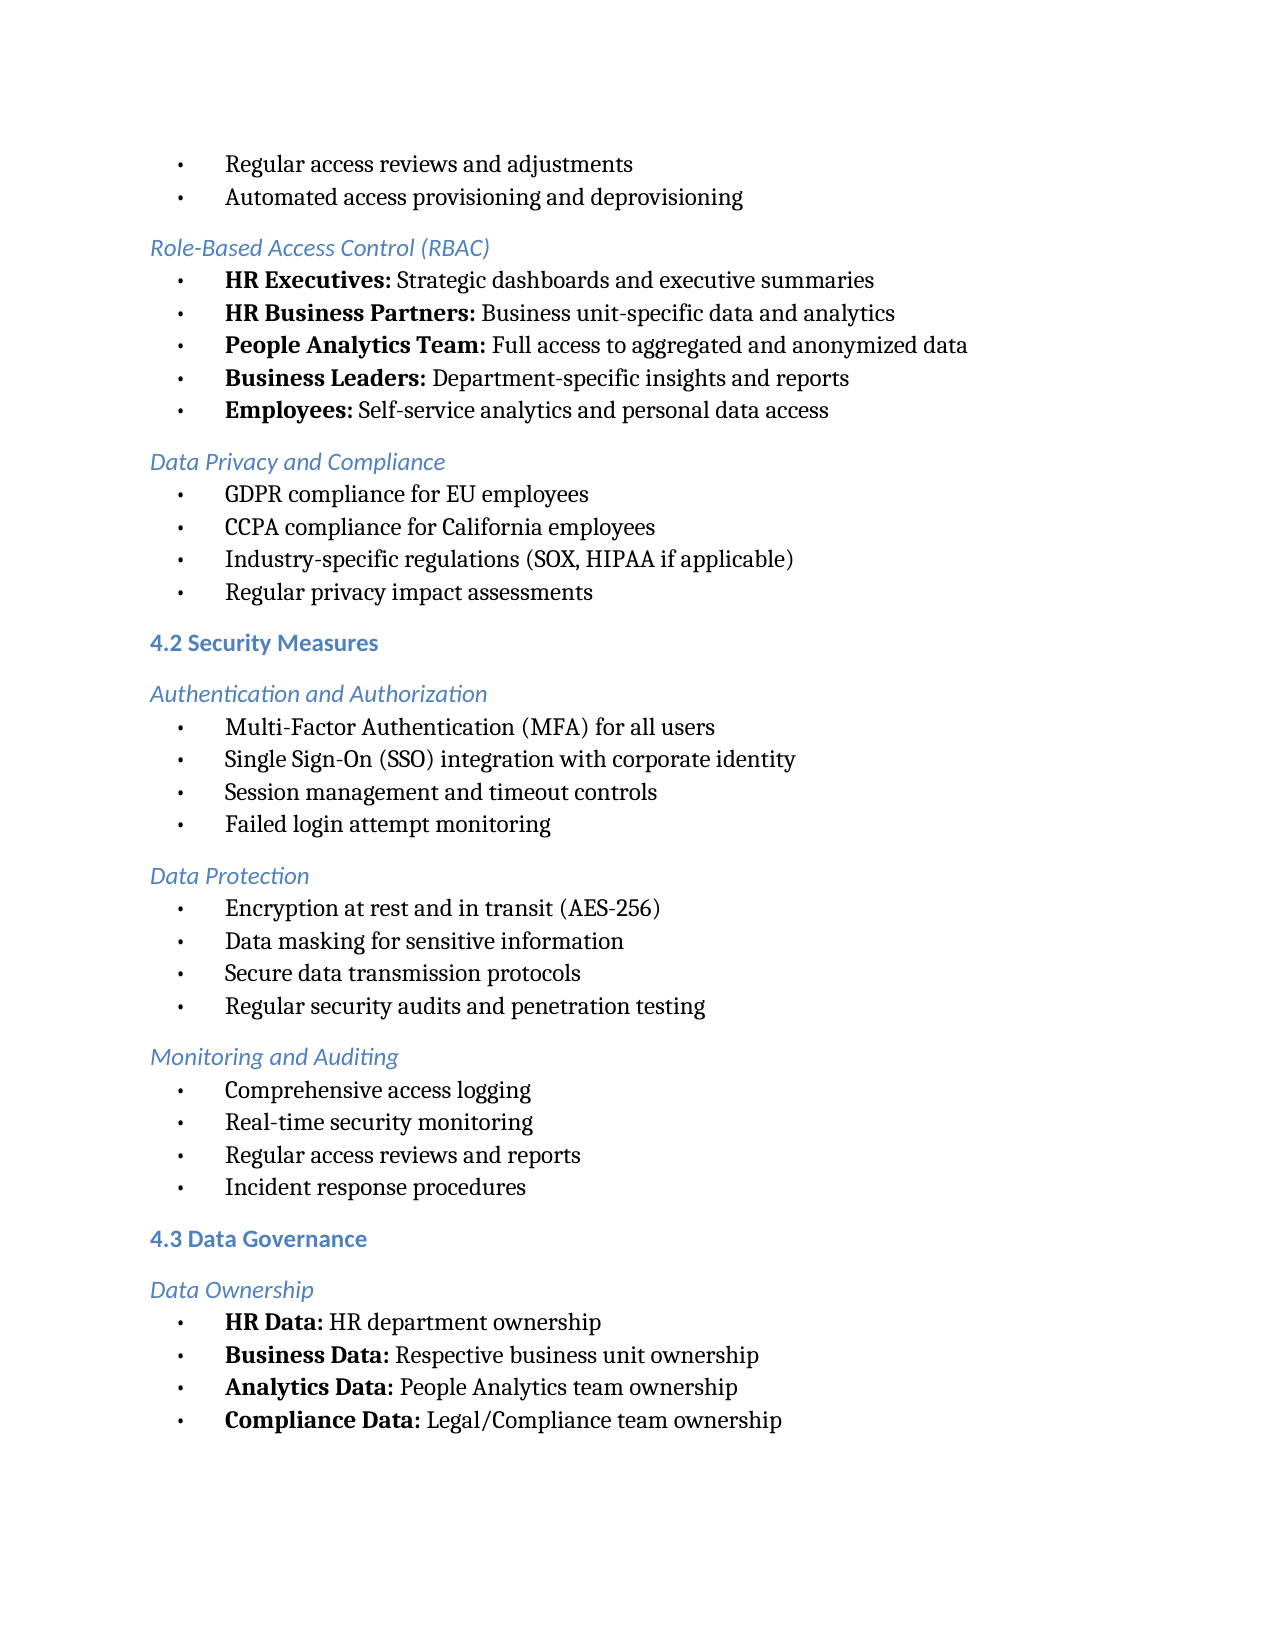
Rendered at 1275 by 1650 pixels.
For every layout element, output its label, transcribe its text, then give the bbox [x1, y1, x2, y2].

list Business Data: Respective business unit ownership [175, 1341, 1125, 1369]
list Business Leaders: Department-specific insights and reports [175, 364, 1125, 393]
list HR Data: HR department ownership [175, 1308, 1125, 1337]
list Analytics Data: People Analytics team ownership [175, 1373, 1125, 1402]
list Session management and timeout controls [175, 778, 1125, 807]
list People Analytics Team: Full access to aggregated and anonymized data [175, 331, 1125, 360]
list Employees: Self-service analytics and personal data access [175, 396, 1125, 425]
list Encryption at rest and in transit (AES-256) [175, 894, 1125, 923]
subtitle Data Ownership [150, 1274, 1125, 1304]
list Regular security audits and penetration testing [175, 992, 1125, 1021]
list Secure data transmission protocols [175, 959, 1125, 988]
list HR Business Partners: Business unit-specific data and analytics [175, 299, 1125, 328]
subtitle 4.2 Security Measures [150, 627, 1125, 658]
list Regular access reviews and reports [175, 1141, 1125, 1169]
list Incident response procedures [175, 1173, 1125, 1202]
subtitle Monitoring and Auditing [150, 1041, 1125, 1072]
subtitle Authentication and Authorization [150, 679, 1125, 709]
list Single Sign-On (SSO) integration with corporate identity [175, 745, 1125, 774]
list HR Executives: Strategic dashboards and executive summaries [175, 266, 1125, 295]
list GDPR compliance for EU employees [175, 480, 1125, 509]
subtitle 4.3 Data Governance [150, 1223, 1125, 1253]
list Data masking for sensitive information [175, 927, 1125, 956]
list Real-time security monitoring [175, 1108, 1125, 1137]
subtitle Role-Based Access Control (RBAC) [150, 232, 1125, 263]
list Regular privacy impact assessments [175, 578, 1125, 606]
list Regular access reviews and adjustments [175, 150, 1125, 179]
list Automated access provisioning and deprovisioning [175, 182, 1125, 211]
list Comprehensive access logging [175, 1076, 1125, 1104]
list CCPA compliance for California employees [175, 513, 1125, 541]
list Industry-specific regulations (SOX, HIPAA if applicable) [175, 545, 1125, 574]
subtitle Data Protection [150, 860, 1125, 891]
list Multi-Factor Authentication (MFA) for all users [175, 713, 1125, 742]
list Failed login attempt monitoring [175, 810, 1125, 839]
list Compliance Data: Legal/Compliance team ownership [175, 1406, 1125, 1434]
subtitle Data Privacy and Compliance [150, 446, 1125, 476]
